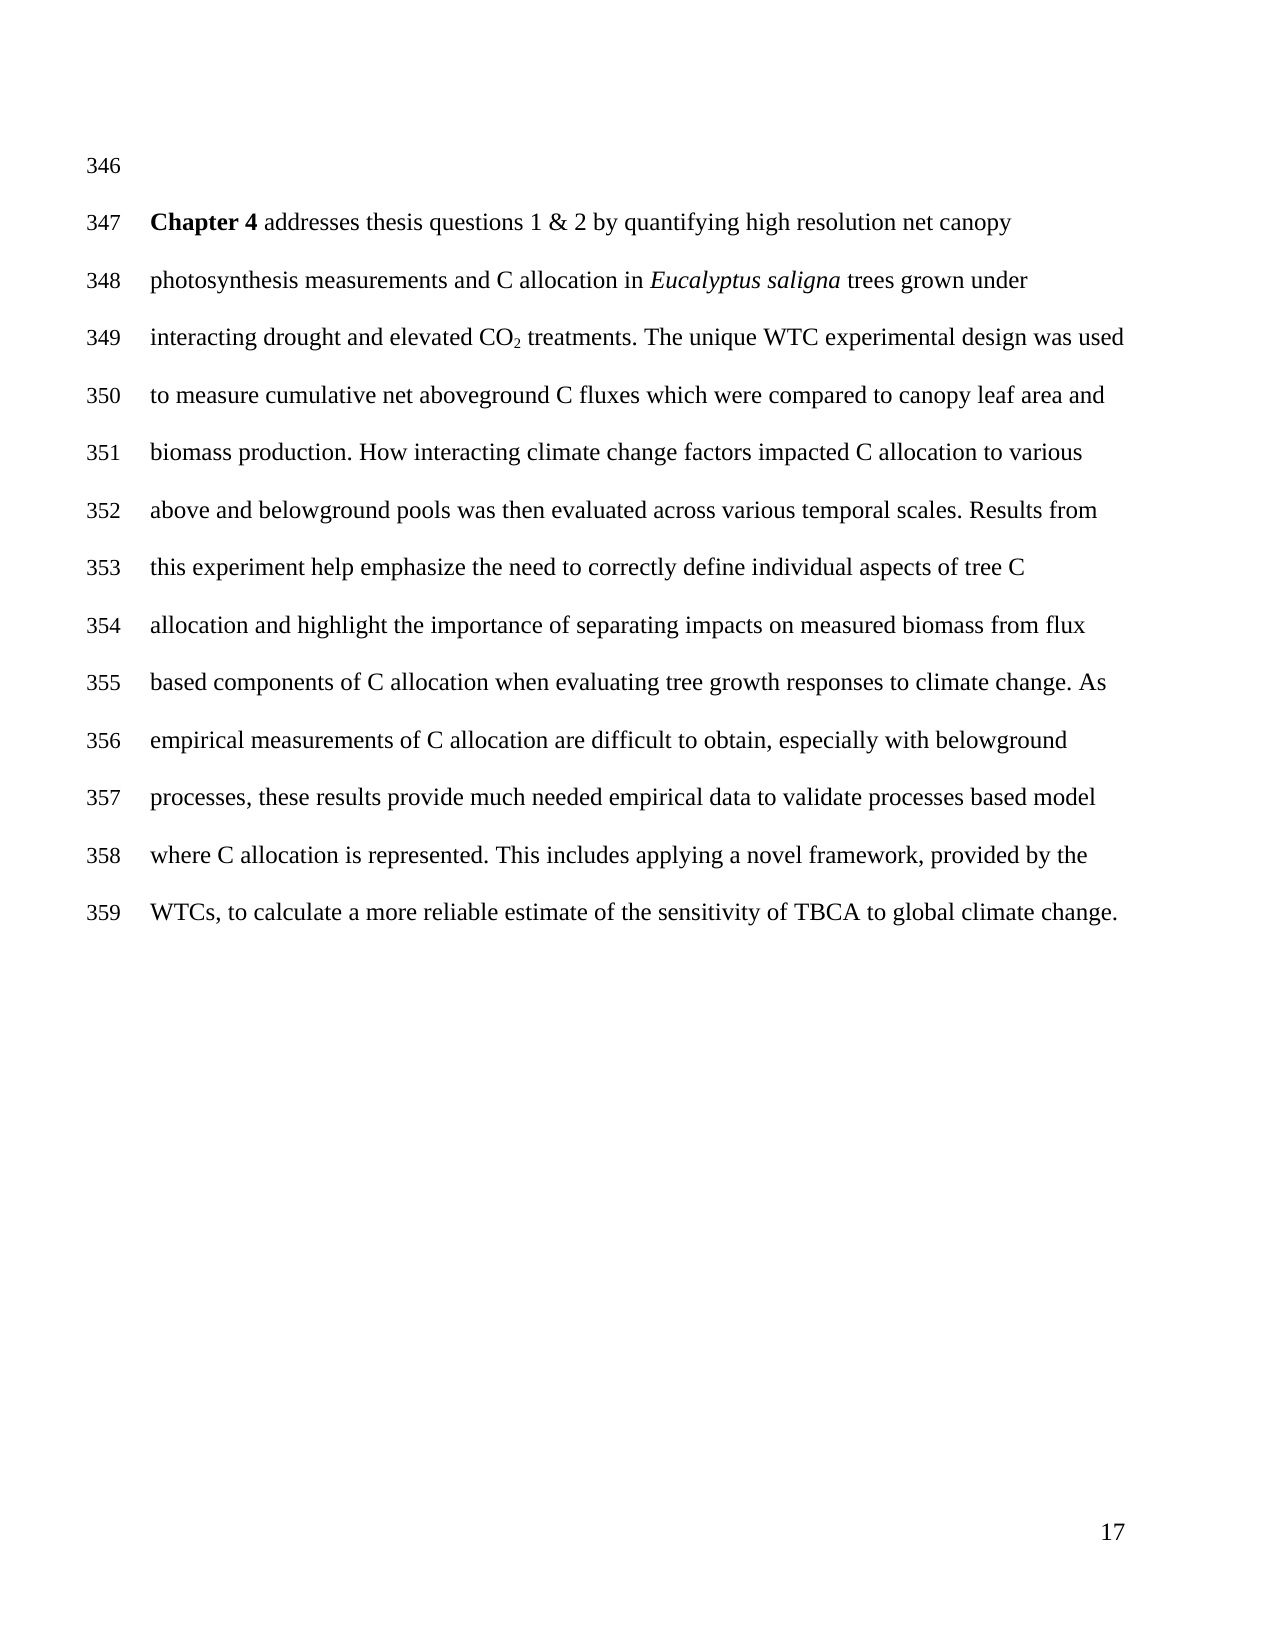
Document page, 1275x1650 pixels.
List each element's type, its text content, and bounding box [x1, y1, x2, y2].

text Chapter 4 addresses thesis questions 1 & 2 by quantifying high resolution net canopy photosynthesis measurements and C allocation in Eucalyptus saligna trees grown under interacting drought and elevated CO2 treatments. The unique WTC experimental design was used to measure cumulative net aboveground C fluxes which were compared to canopy leaf area and biomass production. How interacting climate change factors impacted C allocation to various above and belowground pools was then evaluated across various temporal scales. Results from this experiment help emphasize the need to correctly define individual aspects of tree C allocation and highlight the importance of separating impacts on measured biomass from flux based components of C allocation when evaluating tree growth responses to climate change. As empirical measurements of C allocation are difficult to obtain, especially with belowground processes, these results provide much needed empirical data to validate processes based model where C allocation is represented. This includes applying a novel framework, provided by the WTCs, to calculate a more reliable estimate of the sensitivity of TBCA to global climate change. [150, 150, 1125, 926]
